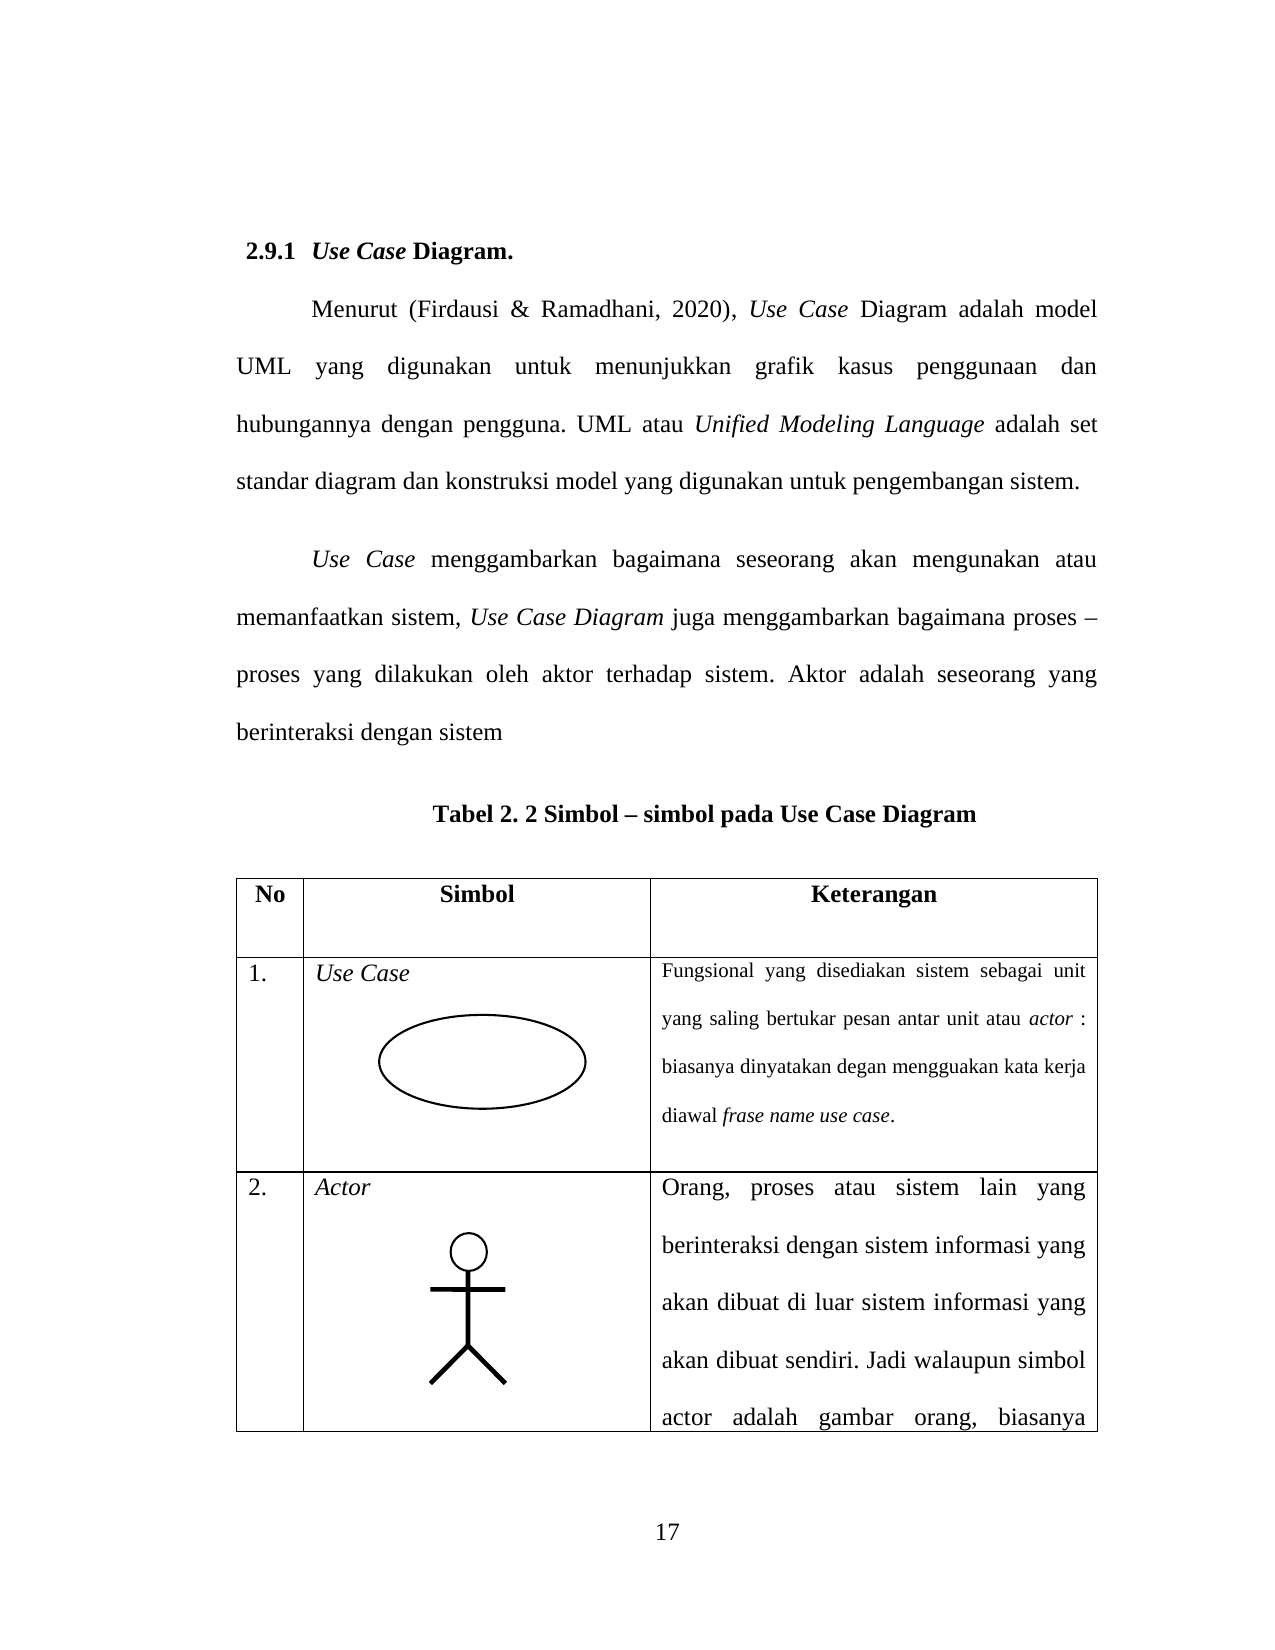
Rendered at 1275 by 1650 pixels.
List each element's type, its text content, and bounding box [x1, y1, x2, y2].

table_header Keterangan [651, 879, 1097, 957]
table_cell 2. [237, 1173, 303, 1431]
table_cell Actor [304, 1173, 650, 1431]
table_header Simbol [304, 879, 650, 957]
table_cell Use Case [304, 958, 650, 1171]
table_cell Fungsional yang disediakan sistem sebagai unit yang saling bertukar pesan antar unit atau actor : biasanya dinyatakan degan mengguakan kata kerja diawal frase name use case. [651, 958, 1097, 1171]
table_cell 1. [237, 958, 303, 1171]
text Tabel 2. 2 Simbol – simbol pada Use Case Diagram [236, 799, 1098, 828]
text Menurut , Use Case Diagram adalah model UML yang digunakan untuk menunjukkan grafik kasus penggunaan dan hubungannya dengan pengguna. UML atau Unified Modeling Language adalah set standar diagram dan konstruksi model yang digunakan untuk pengembangan sistem. [236, 294, 1098, 495]
text Use Case Diagram. [246, 236, 1098, 265]
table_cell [651, 1173, 1097, 1431]
table_header No [237, 879, 303, 957]
text Use Case menggambarkan bagaimana seseorang akan mengunakan atau memanfaatkan sistem, Use Case Diagram juga menggambarkan bagaimana proses – proses yang dilakukan oleh aktor terhadap sistem. Aktor adalah seseorang yang berinteraksi dengan sistem [236, 544, 1098, 746]
